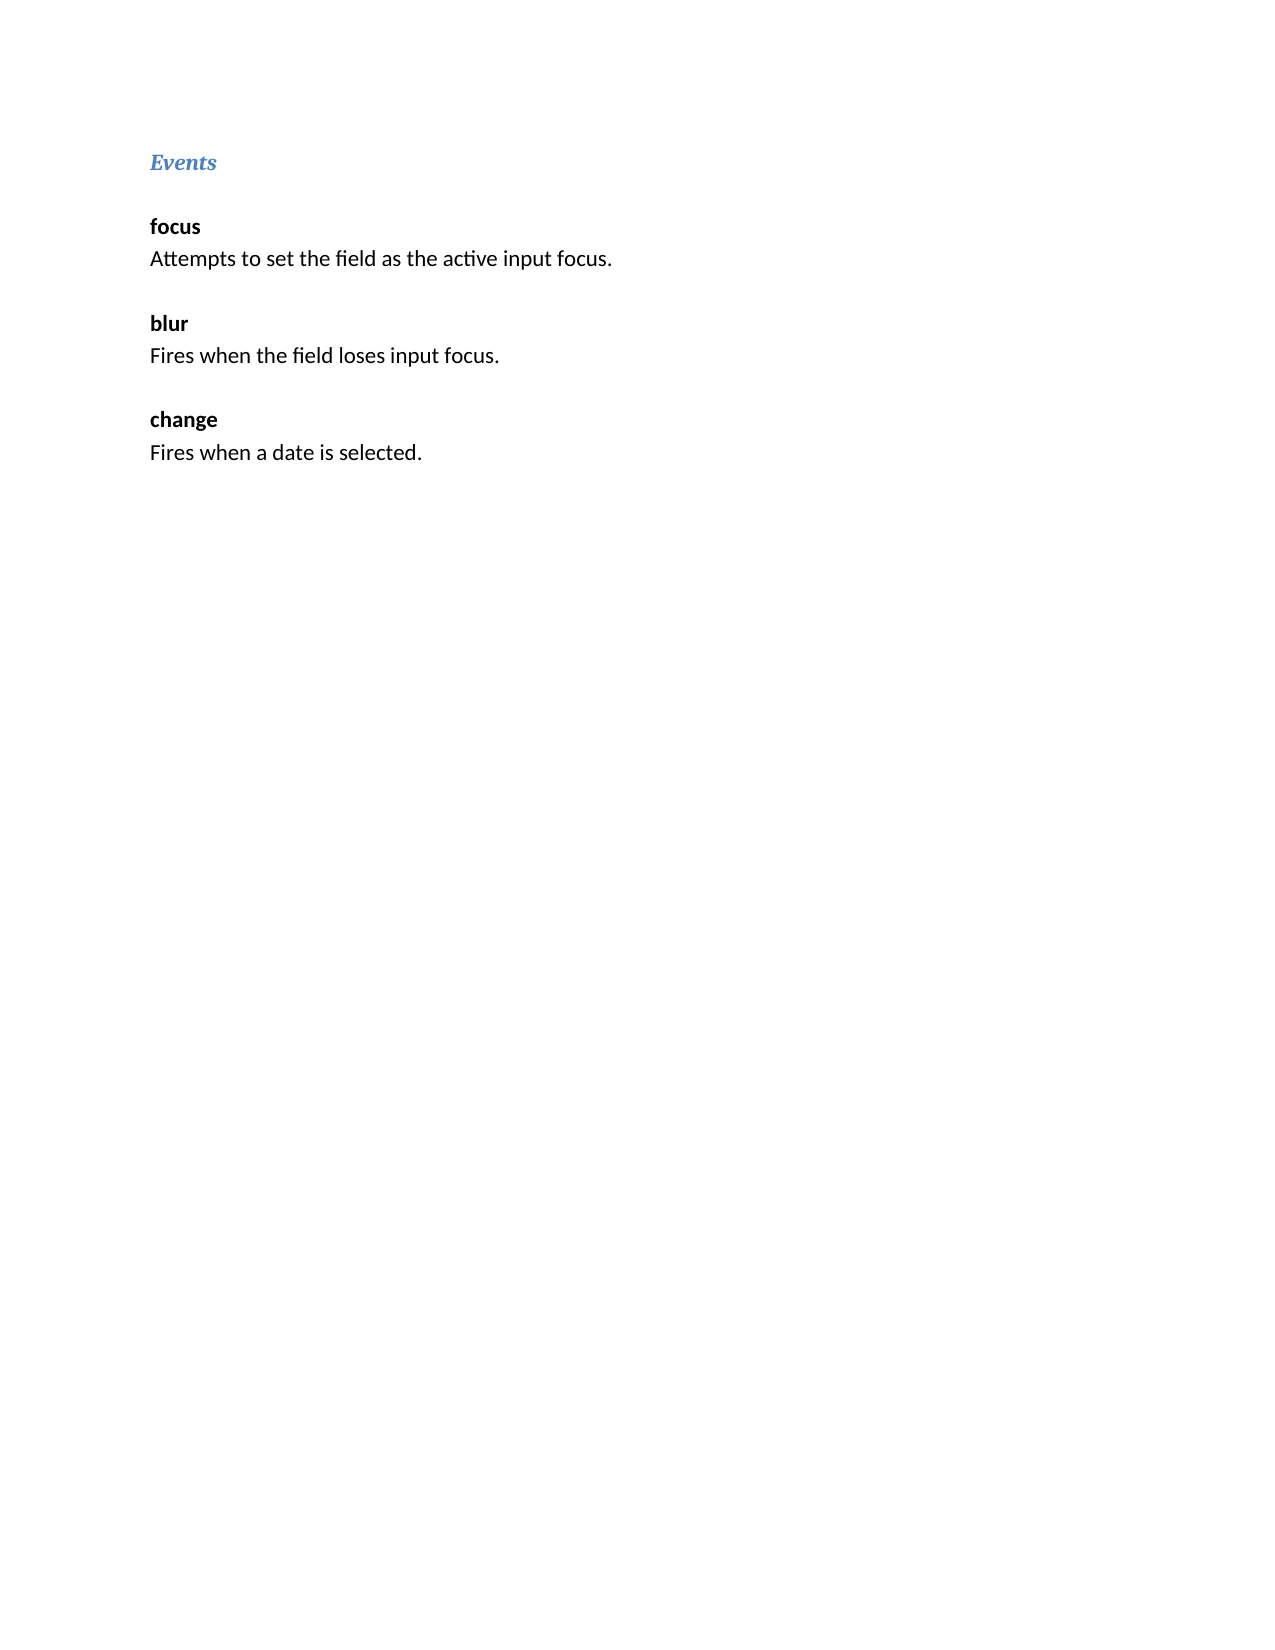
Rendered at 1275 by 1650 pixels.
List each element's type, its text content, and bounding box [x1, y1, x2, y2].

text focus [150, 212, 1125, 240]
text Fires when a date is selected. [150, 438, 1125, 466]
text change [150, 406, 1125, 433]
text Attempts to set the field as the active input focus. [150, 244, 1125, 273]
text Fires when the field loses input focus. [150, 341, 1125, 369]
subtitle Events [150, 150, 1125, 176]
text blur [150, 309, 1125, 337]
